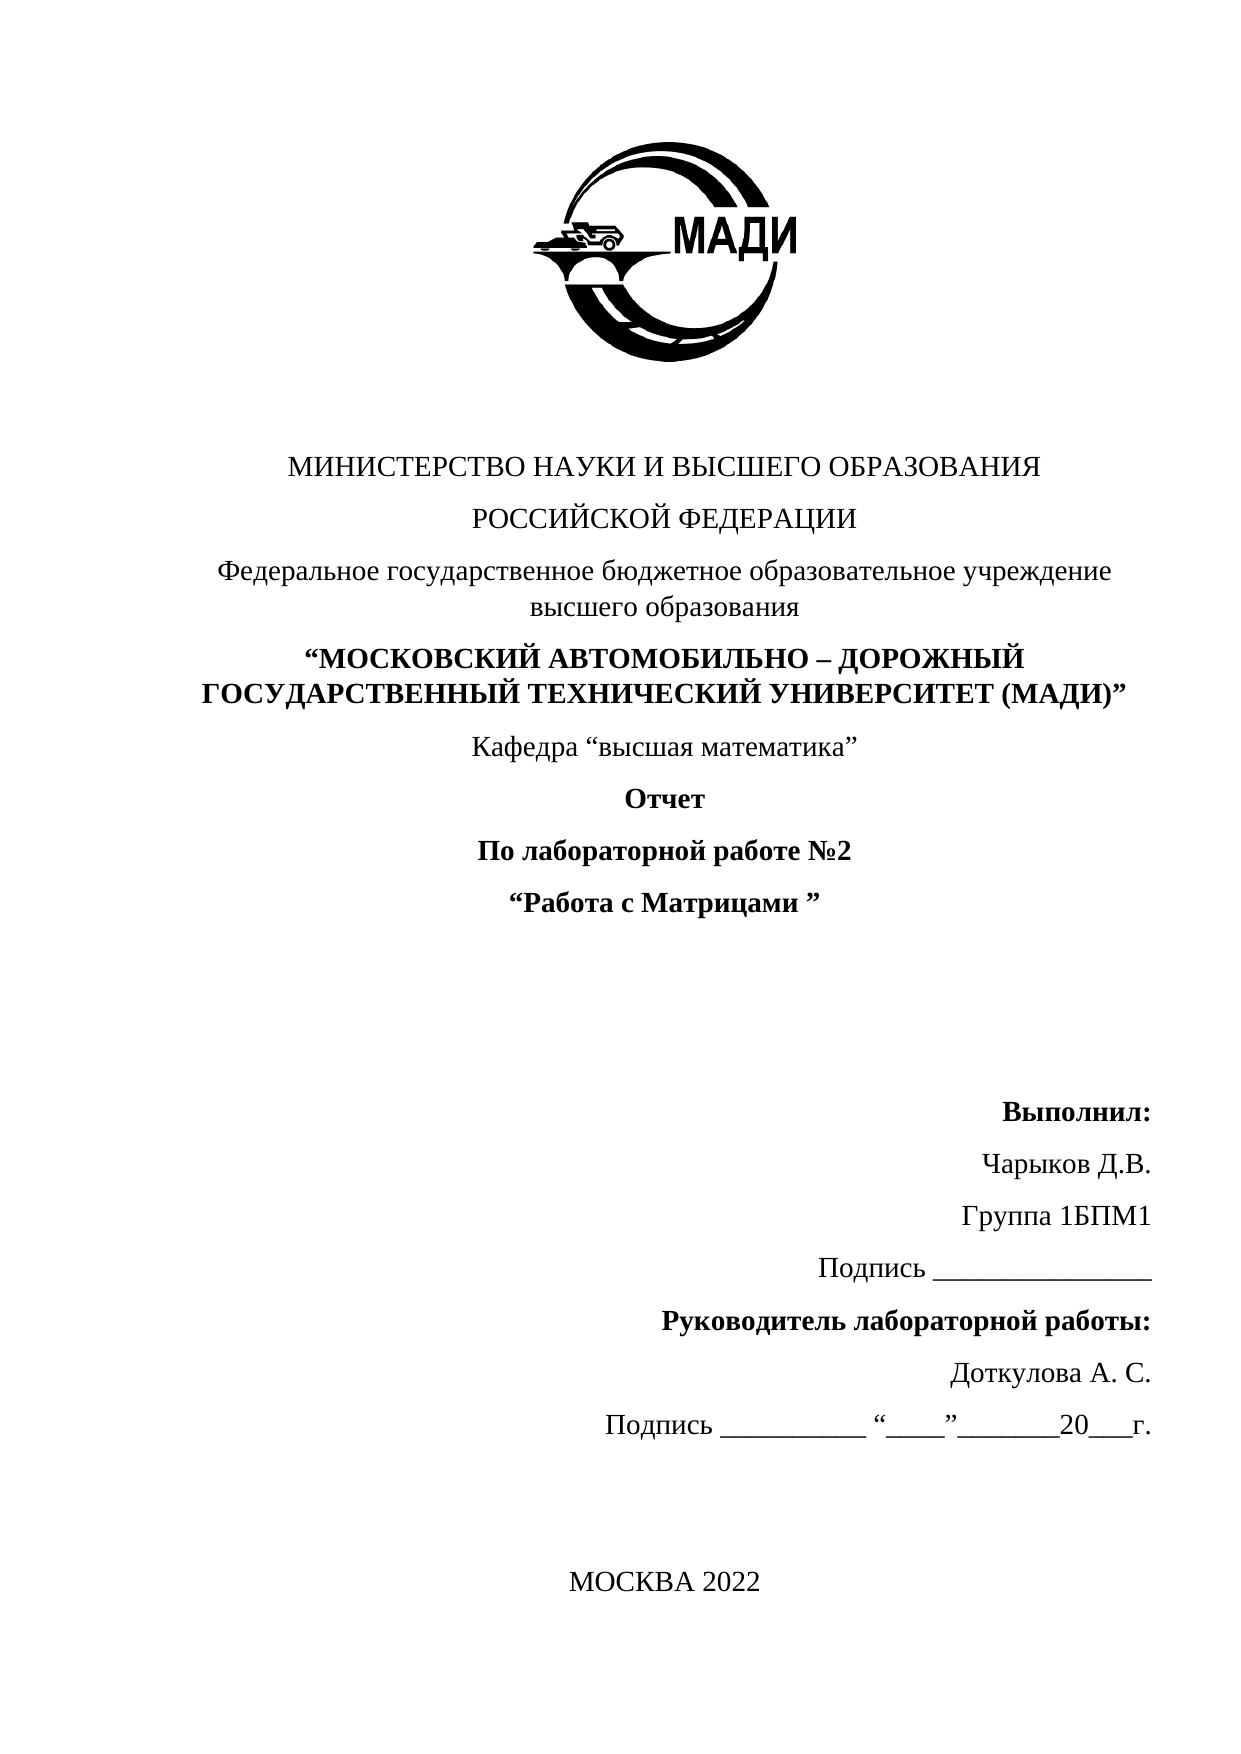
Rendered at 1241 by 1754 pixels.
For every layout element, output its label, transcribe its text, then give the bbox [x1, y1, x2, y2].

text Подпись _______________ [177, 1251, 1152, 1284]
text РОССИЙСКОЙ ФЕДЕРАЦИИ [177, 501, 1152, 534]
text Выполнил: [177, 1094, 1152, 1127]
text “МОСКОВСКИЙ АВТОМОБИЛЬНО – ДОРОЖНЫЙ ГОСУДАРСТВЕННЫЙ ТЕХНИЧЕСКИЙ УНИВЕРСИТЕТ (МАДИ)” [177, 641, 1152, 710]
text Чарыков Д.В. [177, 1146, 1152, 1180]
text Доткулова А. С. [177, 1355, 1152, 1388]
text Федеральное государственное бюджетное образовательное учреждение высшего образования [177, 553, 1152, 622]
text МОСКВА 2022 [177, 1564, 1152, 1597]
text Кафедра “высшая математика” [177, 729, 1152, 762]
text Руководитель лабораторной работы: [177, 1303, 1152, 1336]
picture [531, 118, 798, 385]
text “Работа с Матрицами ” [177, 885, 1152, 919]
text По лабораторной работе №2 [177, 833, 1152, 867]
text Подпись __________ “____”_______20___г. [177, 1407, 1152, 1441]
text МИНИСТЕРСТВО НАУКИ И ВЫСШЕГО ОБРАЗОВАНИЯ [177, 449, 1152, 482]
text Отчет [177, 781, 1152, 814]
text Группа 1БПМ1 [177, 1198, 1152, 1232]
